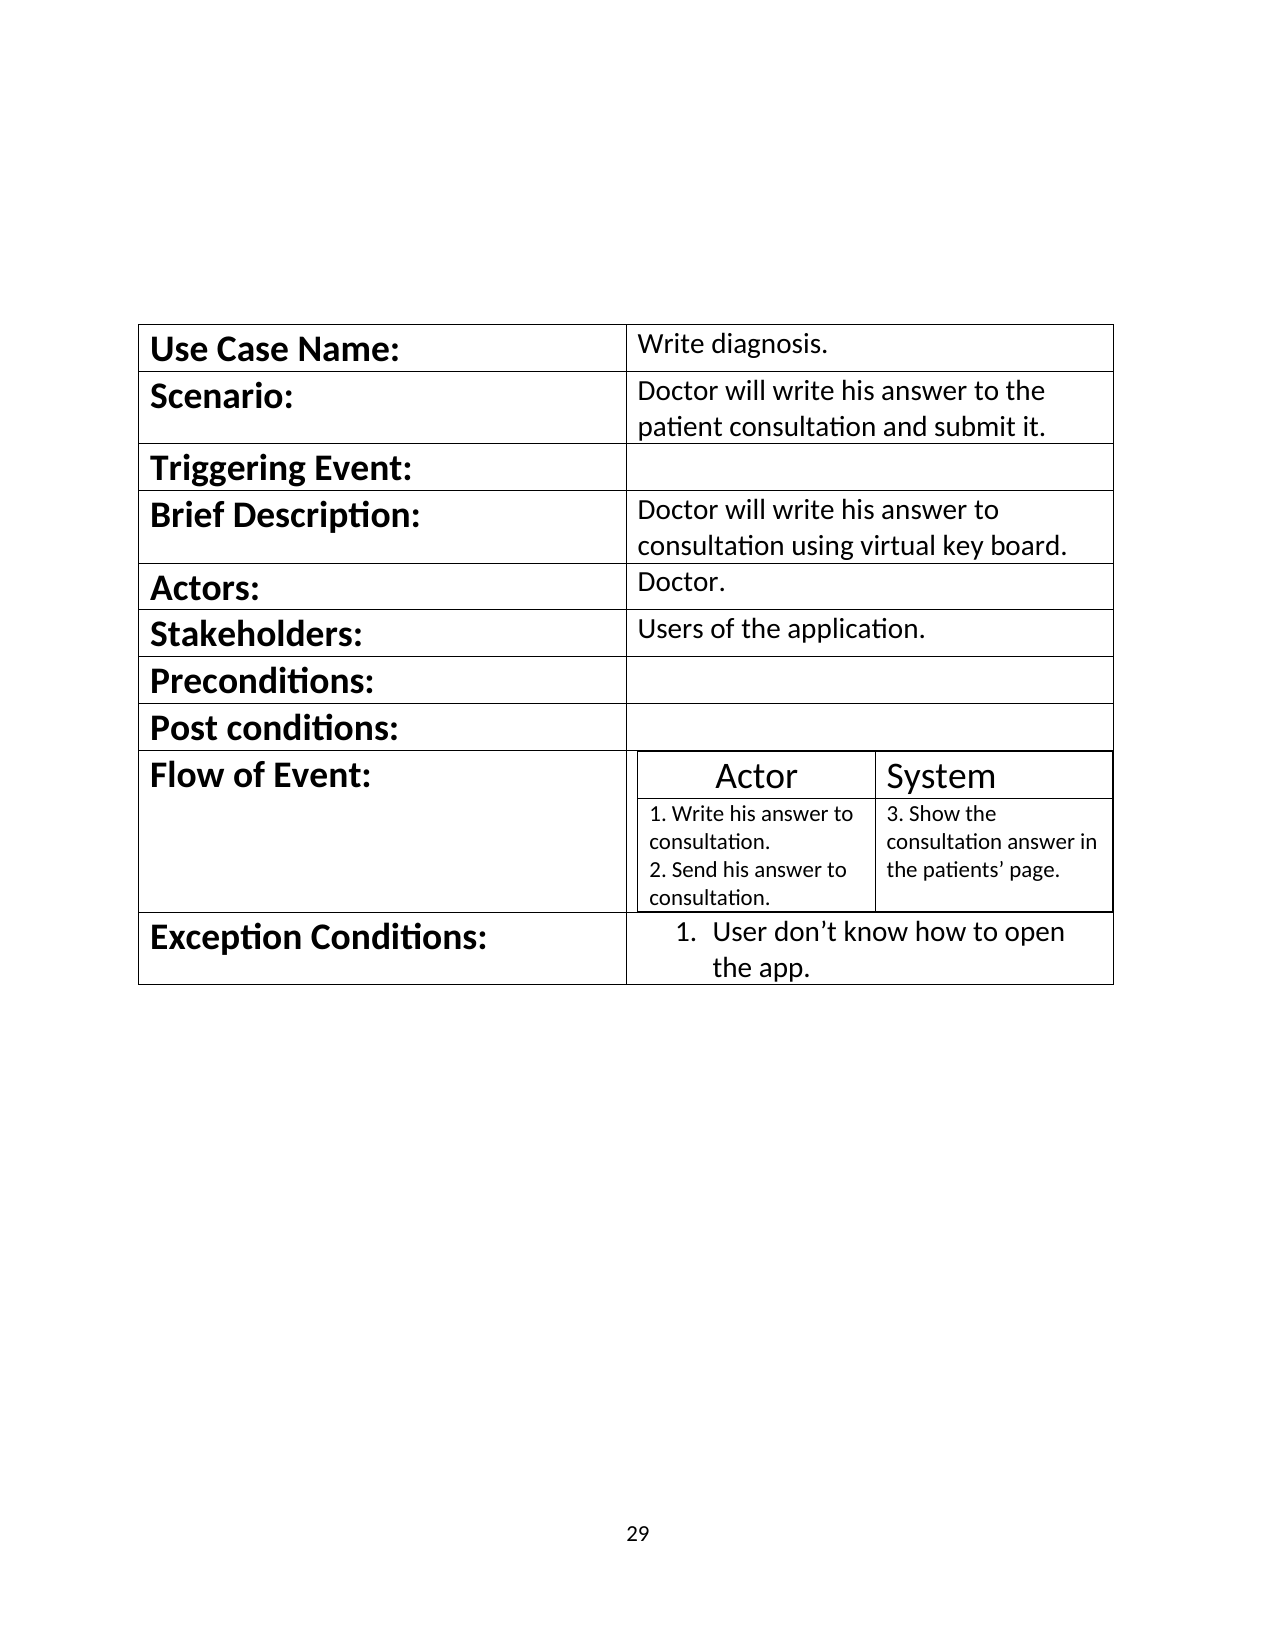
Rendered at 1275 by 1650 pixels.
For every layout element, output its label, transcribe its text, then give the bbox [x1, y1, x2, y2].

table_cell Actors: [139, 564, 626, 609]
table_cell [627, 657, 1113, 703]
table_cell Post conditions: [139, 704, 626, 750]
table_cell Doctor will write his answer to the patient consultation and submit it. [627, 372, 1113, 443]
table_cell Stakeholders: [139, 610, 626, 656]
table_header Use Case Name: [139, 325, 626, 371]
table_cell [627, 704, 1113, 750]
table_cell [876, 799, 1112, 911]
table_cell Triggering Event: [139, 444, 626, 490]
table_cell Users of the application. [627, 610, 1113, 656]
table_cell Preconditions: [139, 657, 626, 703]
table_cell Scenario: [139, 372, 626, 443]
table_cell Flow of Event: [139, 751, 626, 912]
table_cell Doctor. [627, 564, 1113, 609]
table_cell Brief Description: [139, 491, 626, 562]
table_header Write diagnosis. [627, 325, 1113, 371]
table_cell [638, 752, 875, 798]
table_cell User don’t know how to open the app. [627, 913, 1113, 984]
table_cell [627, 444, 1113, 490]
table_cell [638, 799, 875, 911]
table_cell [627, 751, 637, 912]
table_cell Doctor will write his answer to consultation using virtual key board. [627, 491, 1113, 562]
table_cell [876, 752, 1112, 798]
table_cell Exception Conditions: [139, 913, 626, 984]
